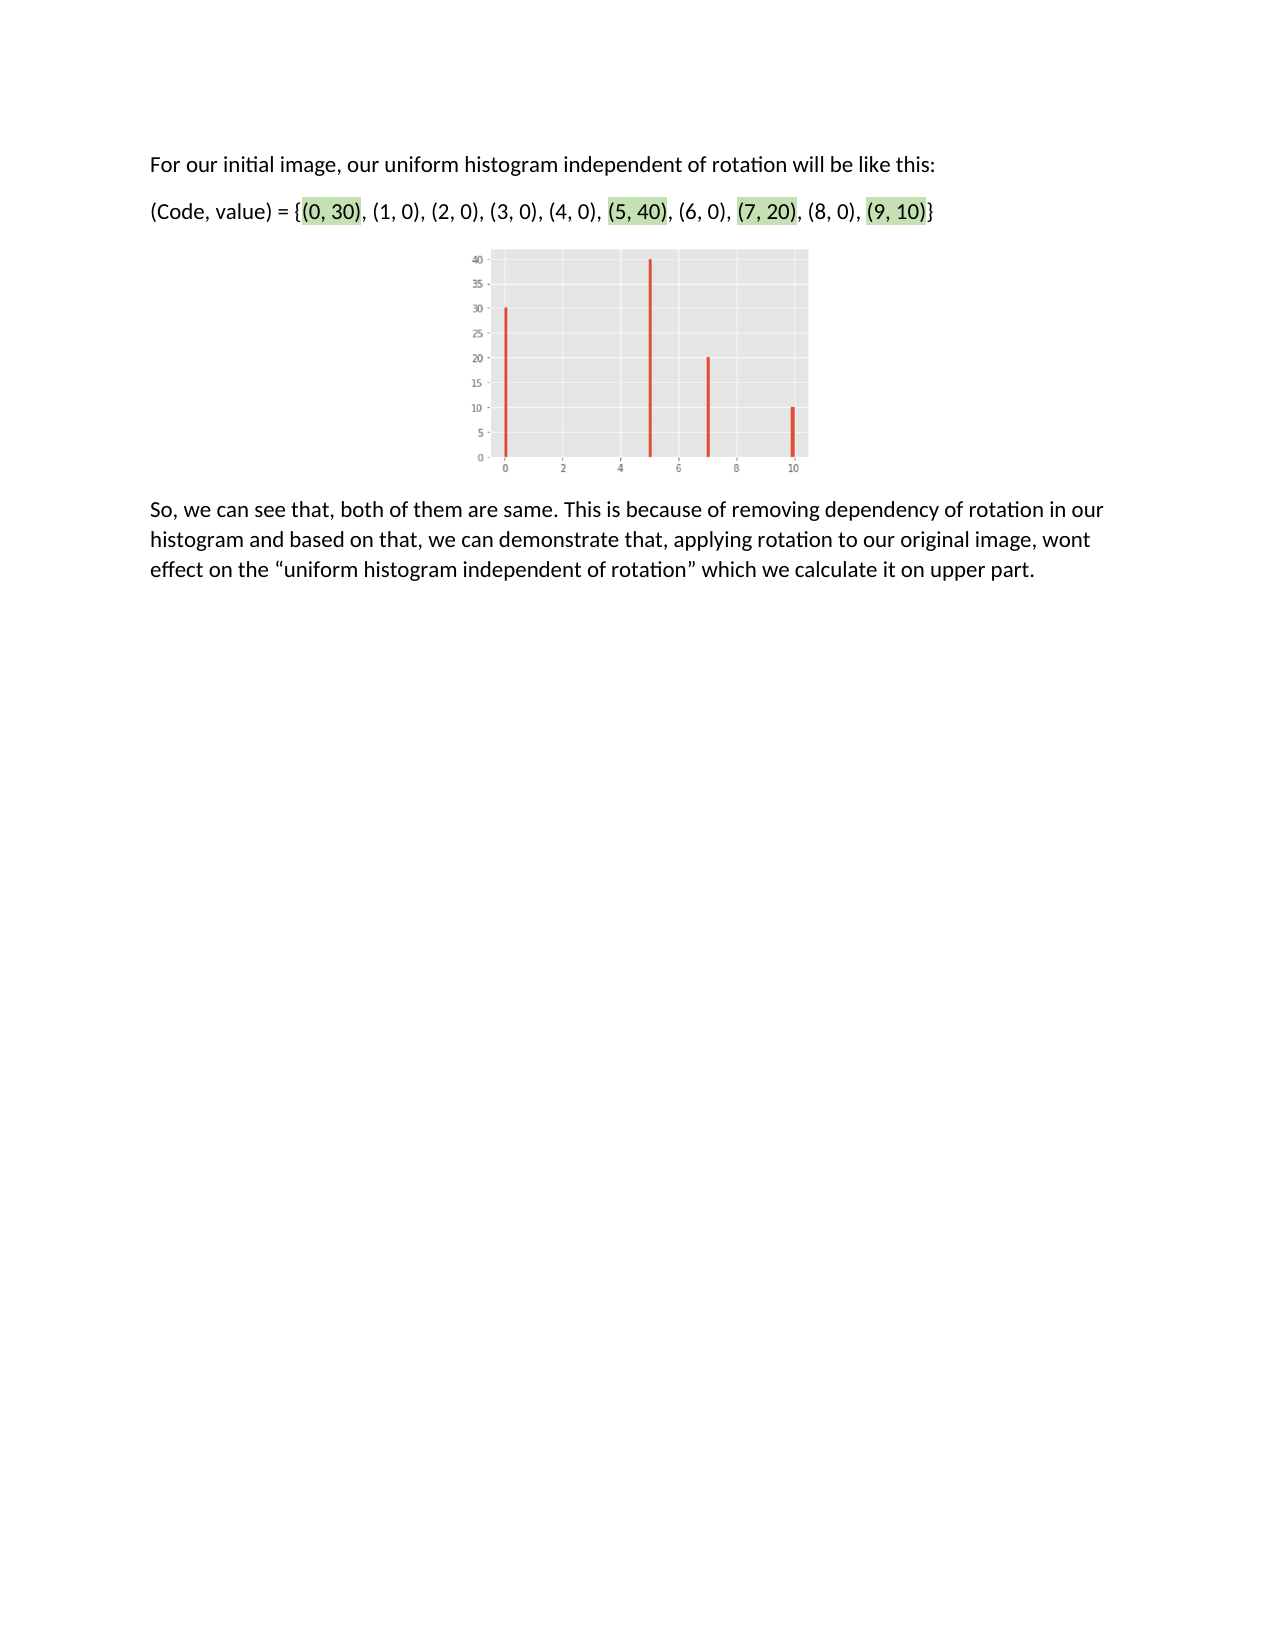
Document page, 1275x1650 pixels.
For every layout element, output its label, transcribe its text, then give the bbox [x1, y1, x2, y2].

text For our initial image, our uniform histogram independent of rotation will be like this: [150, 150, 1125, 178]
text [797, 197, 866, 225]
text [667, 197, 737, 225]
text So, we can see that, both of them are same. This is because of removing dependency of rotation in our histogram and based on that, we can demonstrate that, applying rotation to our original image, wont effect on the “uniform histogram independent of rotation” which we calculate it on upper part. [150, 495, 1125, 583]
text (Code, value) = {(0, 30), (1, 0), (2, 0), (3, 0), (4, 0), (5, 40), (6, 0), (7, 20), (8, 0), (9, 10)} [361, 197, 608, 225]
picture [464, 243, 811, 477]
